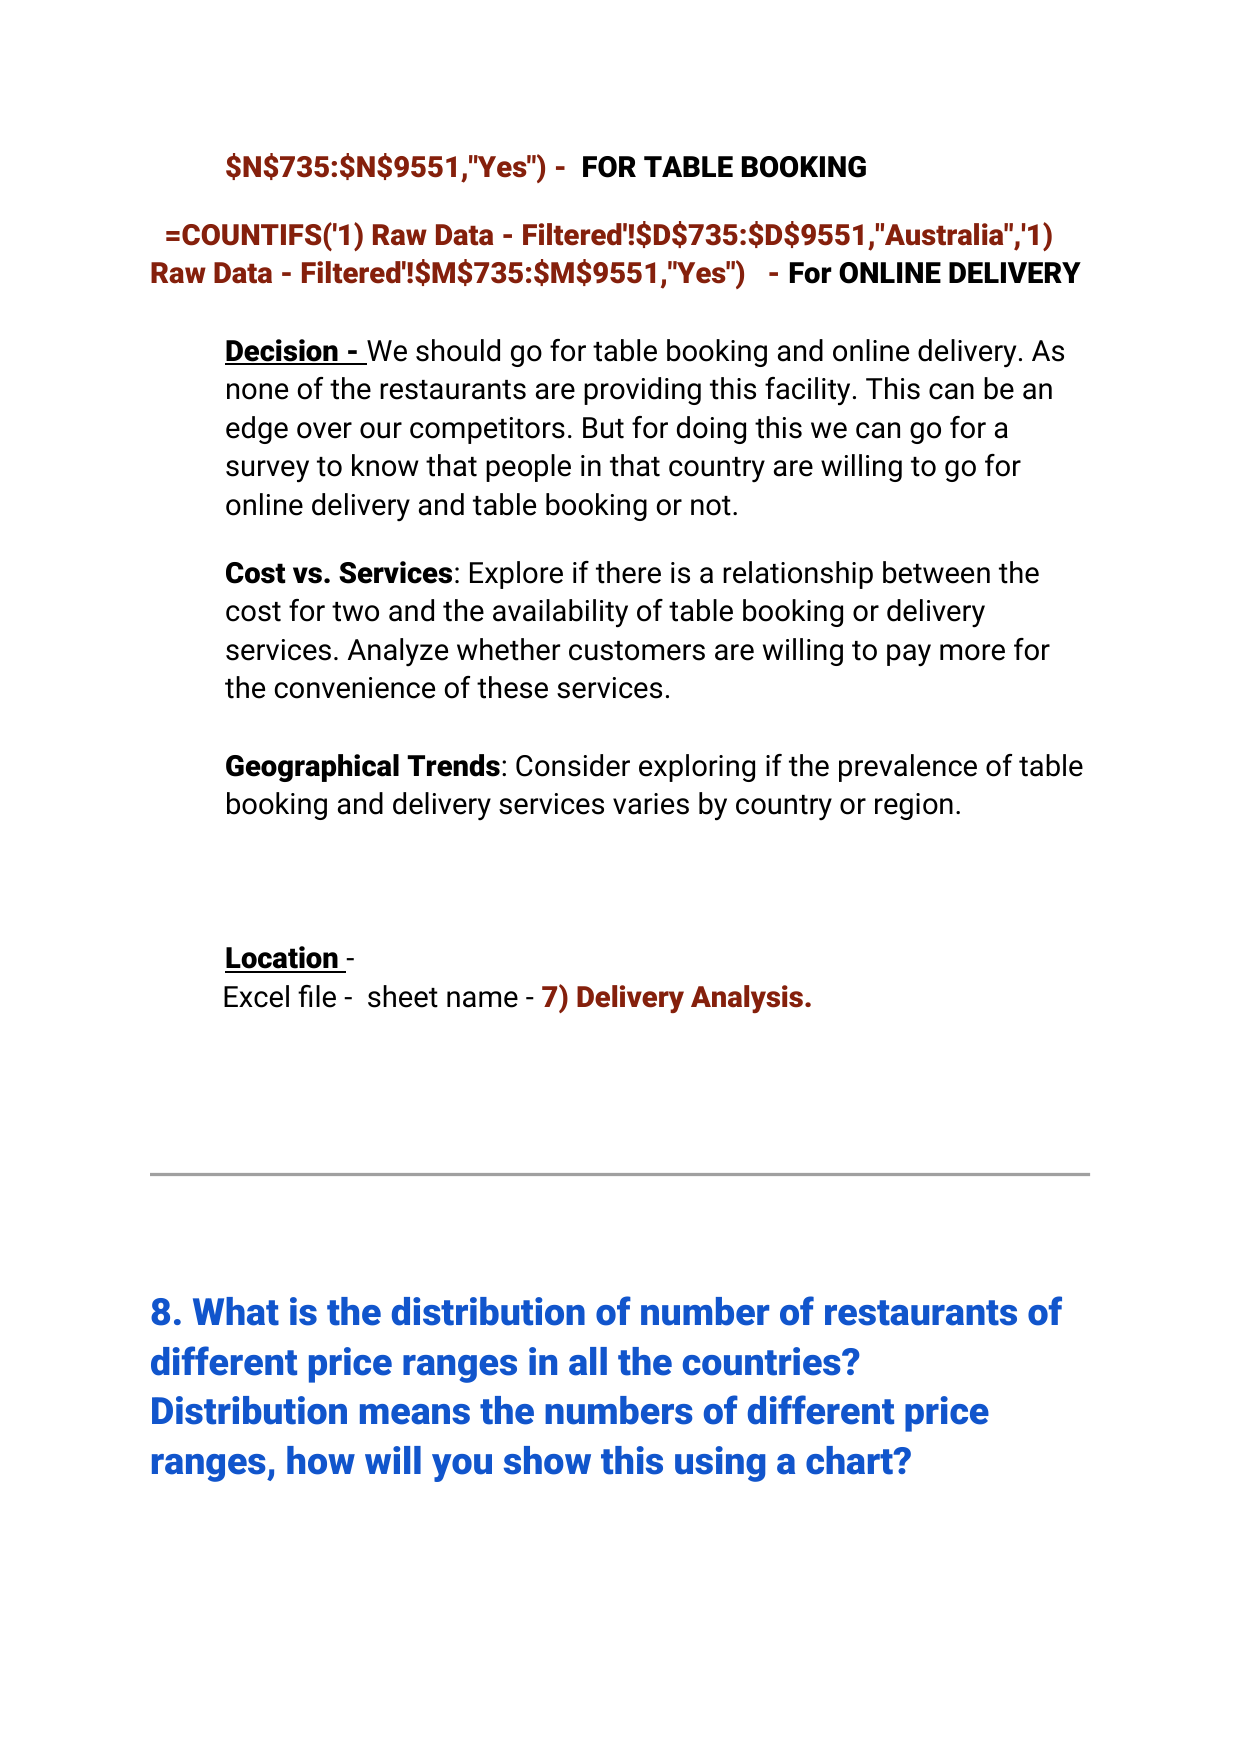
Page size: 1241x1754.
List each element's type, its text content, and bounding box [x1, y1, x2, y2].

text Cost vs. Services: Explore if there is a relationship between the cost for two and the availability of table booking or delivery services. Analyze whether customers are willing to pay more for the convenience of these services. [225, 556, 1090, 706]
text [225, 150, 1090, 184]
text Geographical Trends: Consider exploring if the prevalence of table booking and delivery services varies by country or region. [225, 749, 1090, 822]
text Decision - We should go for table booking and online delivery. As none of the restaurants are providing this facility. This can be an edge over our competitors. But for doing this we can go for a survey to know that people in that country are willing to go for online delivery and table booking or not. [225, 334, 1090, 522]
text Location - [225, 942, 1090, 976]
text =COUNTIFS('1) Raw Data - Filtered'!$D$735:$D$9551,"Australia",'1) Raw Data - Filtered'!$M$735:$M$9551,"Yes") - For ONLINE DELIVERY [150, 218, 1090, 291]
text 8. What is the distribution of number of restaurants of different price ranges in all the countries? [150, 1291, 1090, 1384]
text Excel file - sheet name - 7) Delivery Analysis. [150, 980, 1090, 1014]
text Distribution means the numbers of different price ranges, how will you show this using a chart? [150, 1390, 1090, 1483]
